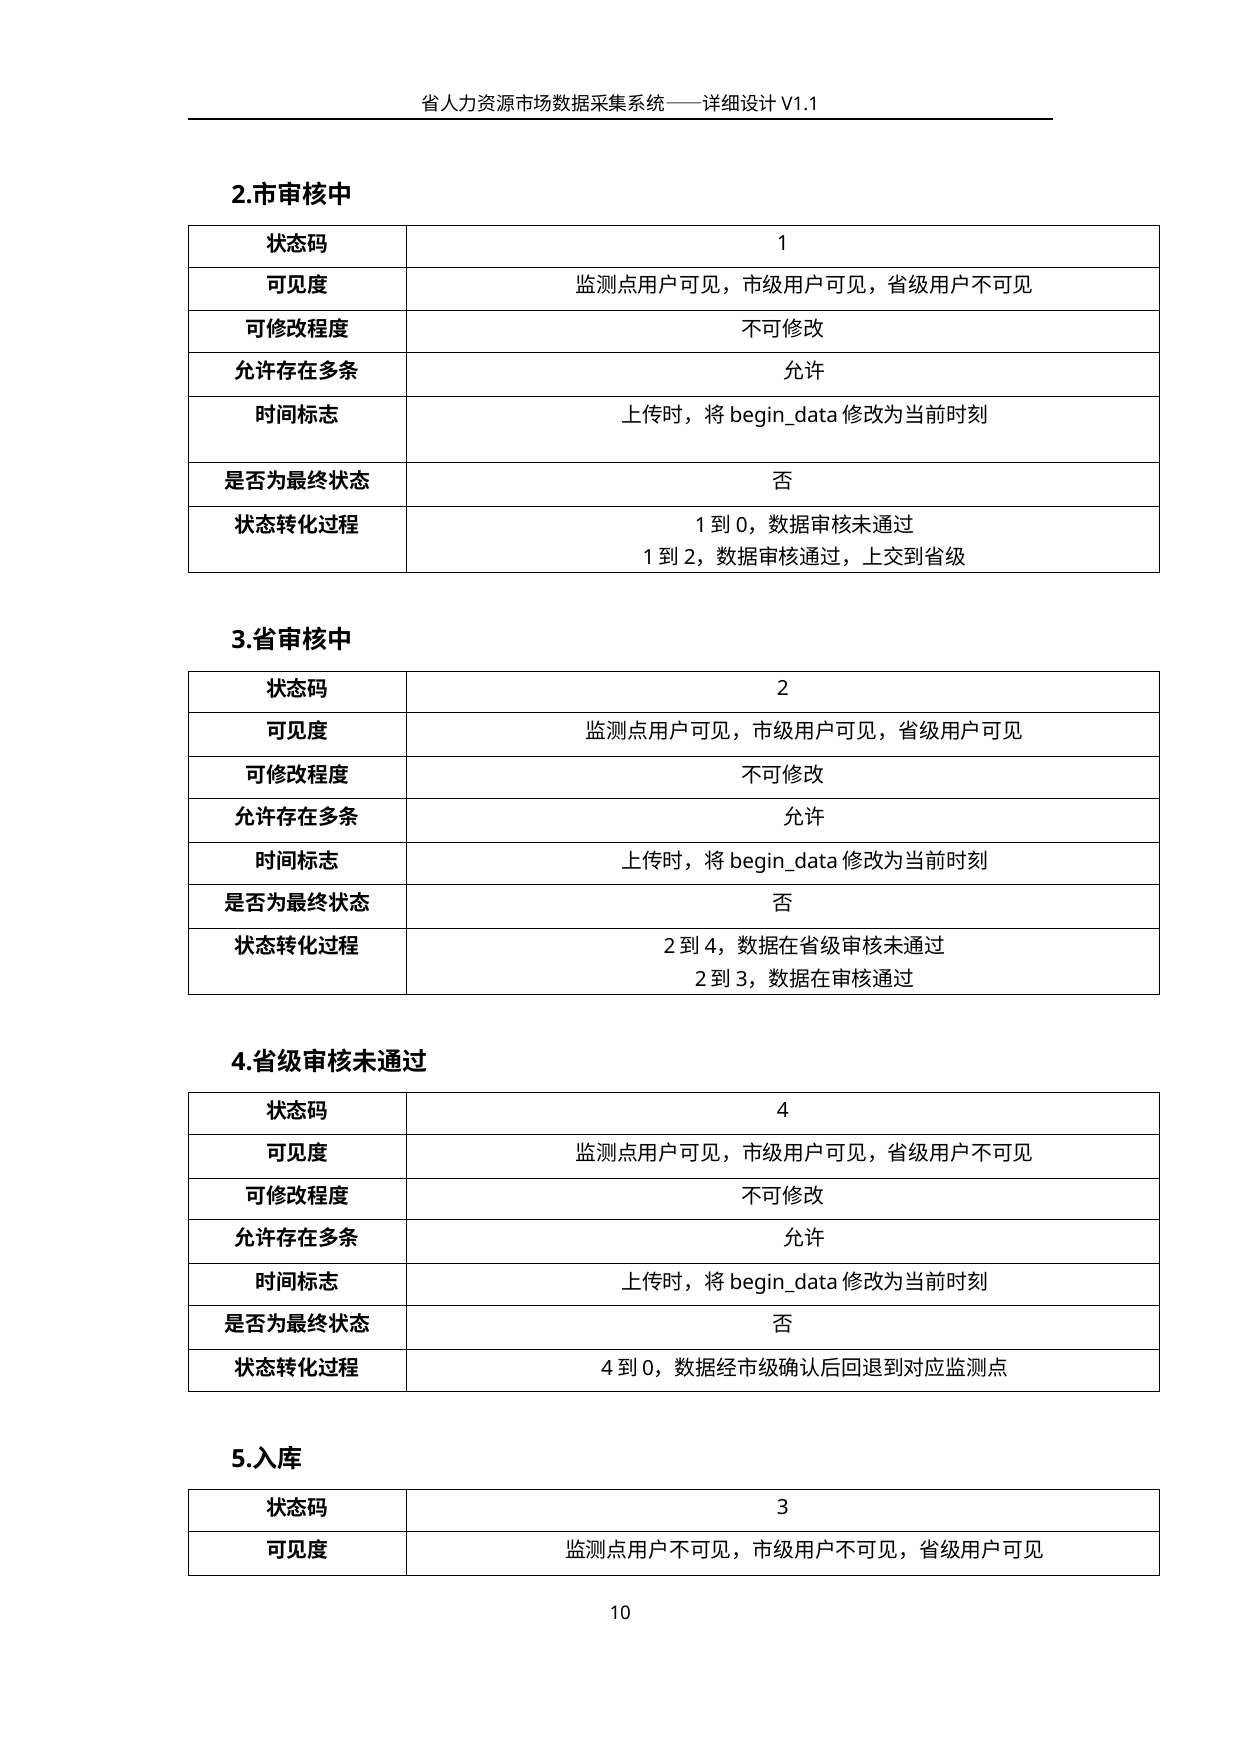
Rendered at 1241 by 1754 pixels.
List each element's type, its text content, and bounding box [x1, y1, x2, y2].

table_header 2 [407, 672, 1159, 712]
table_cell 监测点用户可见，市级用户可见，省级用户不可见 [407, 1135, 1159, 1178]
table_cell 允许存在多条 [189, 353, 406, 396]
table_header 状态码 [189, 1490, 406, 1531]
table_cell 上传时，将begin_data修改为当前时刻 [407, 397, 1159, 462]
table_cell 否 [407, 1306, 1159, 1349]
table_cell 可见度 [189, 713, 406, 756]
table_cell 上传时，将begin_data修改为当前时刻 [407, 843, 1159, 883]
table_cell 状态转化过程 [189, 929, 406, 993]
table_cell 允许 [407, 1220, 1159, 1263]
table_cell 监测点用户可见，市级用户可见，省级用户可见 [407, 713, 1159, 756]
table_header 4 [407, 1093, 1159, 1134]
table_cell 可见度 [189, 1135, 406, 1178]
table_header 3 [407, 1490, 1159, 1531]
table_cell 是否为最终状态 [189, 885, 406, 927]
text 2.市审核中 [187, 160, 1053, 225]
table_cell 可见度 [189, 1532, 406, 1575]
table_cell 可修改程度 [189, 1179, 406, 1219]
table_cell 可修改程度 [189, 311, 406, 352]
table_cell 否 [407, 463, 1159, 506]
text 5.入库 [231, 1424, 1053, 1489]
table_cell 监测点用户可见，市级用户可见，省级用户不可见 [407, 268, 1159, 310]
table_cell 监测点用户不可见，市级用户不可见，省级用户可见 [407, 1532, 1159, 1575]
table_cell 允许存在多条 [189, 1220, 406, 1263]
text 3.省审核中 [187, 606, 1053, 671]
table_cell 时间标志 [189, 843, 406, 883]
table_header 状态码 [189, 226, 406, 267]
text 4.省级审核未通过 [187, 1027, 1053, 1092]
table_cell 不可修改 [407, 757, 1159, 798]
table_cell 4到0，数据经市级确认后回退到对应监测点 [407, 1350, 1159, 1391]
table_cell 状态转化过程 [189, 1350, 406, 1391]
table_cell 可见度 [189, 268, 406, 310]
table_cell 是否为最终状态 [189, 1306, 406, 1349]
table_cell 允许存在多条 [189, 799, 406, 842]
table_header 状态码 [189, 1093, 406, 1134]
table_cell 1到0，数据审核未通过 1到2，数据审核通过，上交到省级 [407, 507, 1159, 572]
table_cell 上传时，将begin_data修改为当前时刻 [407, 1264, 1159, 1305]
table_header 状态码 [189, 672, 406, 712]
table_cell 状态转化过程 [189, 507, 406, 572]
table_cell 时间标志 [189, 1264, 406, 1305]
table_cell 不可修改 [407, 1179, 1159, 1219]
table_cell 是否为最终状态 [189, 463, 406, 506]
table_cell 允许 [407, 353, 1159, 396]
table_cell 可修改程度 [189, 757, 406, 798]
table_cell 否 [407, 885, 1159, 927]
table_cell 时间标志 [189, 397, 406, 462]
table_header 1 [407, 226, 1159, 267]
table_cell 2到4，数据在省级审核未通过 2到3，数据在审核通过 [407, 929, 1159, 993]
table_cell 不可修改 [407, 311, 1159, 352]
table_cell 允许 [407, 799, 1159, 842]
